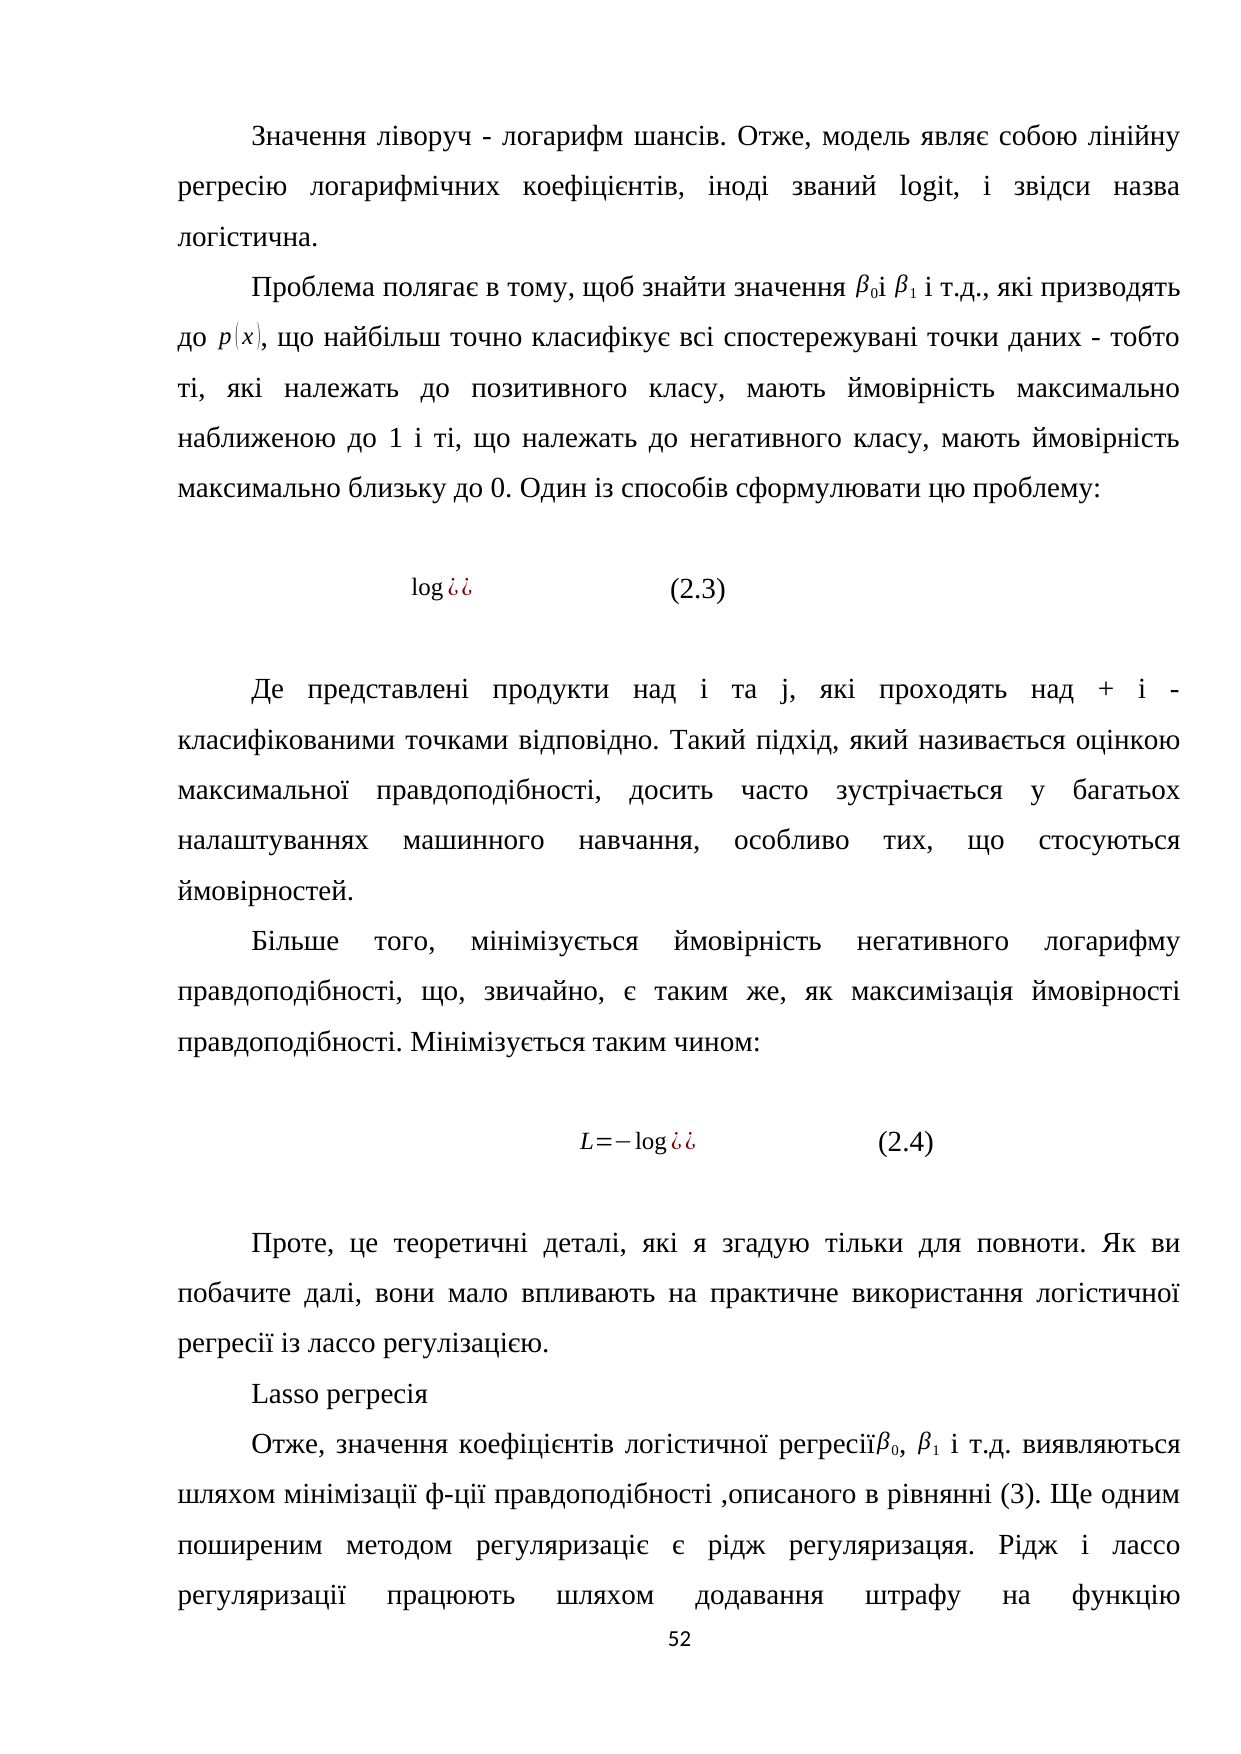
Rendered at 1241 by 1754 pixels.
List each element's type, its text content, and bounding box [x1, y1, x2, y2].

text Lasso регресія [177, 1376, 1181, 1409]
text Більше того, мінімізується ймовірність негативного логарифму правдоподібності, що, звичайно, є таким же, як максимізація ймовірності правдоподібності. Мінімізується таким чином: [177, 923, 1181, 1057]
text Проте, це теоретичні деталі, які я згадую тільки для повноти. Як ви побачите далі, вони мало впливають на практичне використання логістичної регресії із лассо регулізацією. [177, 1225, 1181, 1359]
text Значення ліворуч - логарифм шансів. Отже, модель являє собою лінійну регресію логарифмічних коефіцієнтів, іноді званий logit, і звідси назва логістична. [177, 118, 1181, 252]
text (2.3) [177, 571, 1181, 604]
text (2.4) [177, 1124, 1181, 1158]
text Де представлені продукти над i та j, які проходять над + і - класифікованими точками відповідно. Такий підхід, який називається оцінкою максимальної правдоподібності, досить часто зустрічається у багатьох налаштуваннях машинного навчання, особливо тих, що стосуються ймовірностей. [177, 672, 1181, 906]
text Проблема полягає в тому, щоб знайти значення і і т.д., які призводять до , що найбільш точно класифікує всі спостережувані точки даних - тобто ті, які належать до позитивного класу, мають ймовірність максимально наближеною до 1 і ті, що належать до негативного класу, мають ймовірність максимально близьку до 0. Один із способів сформулювати цю проблему: [177, 269, 1181, 504]
